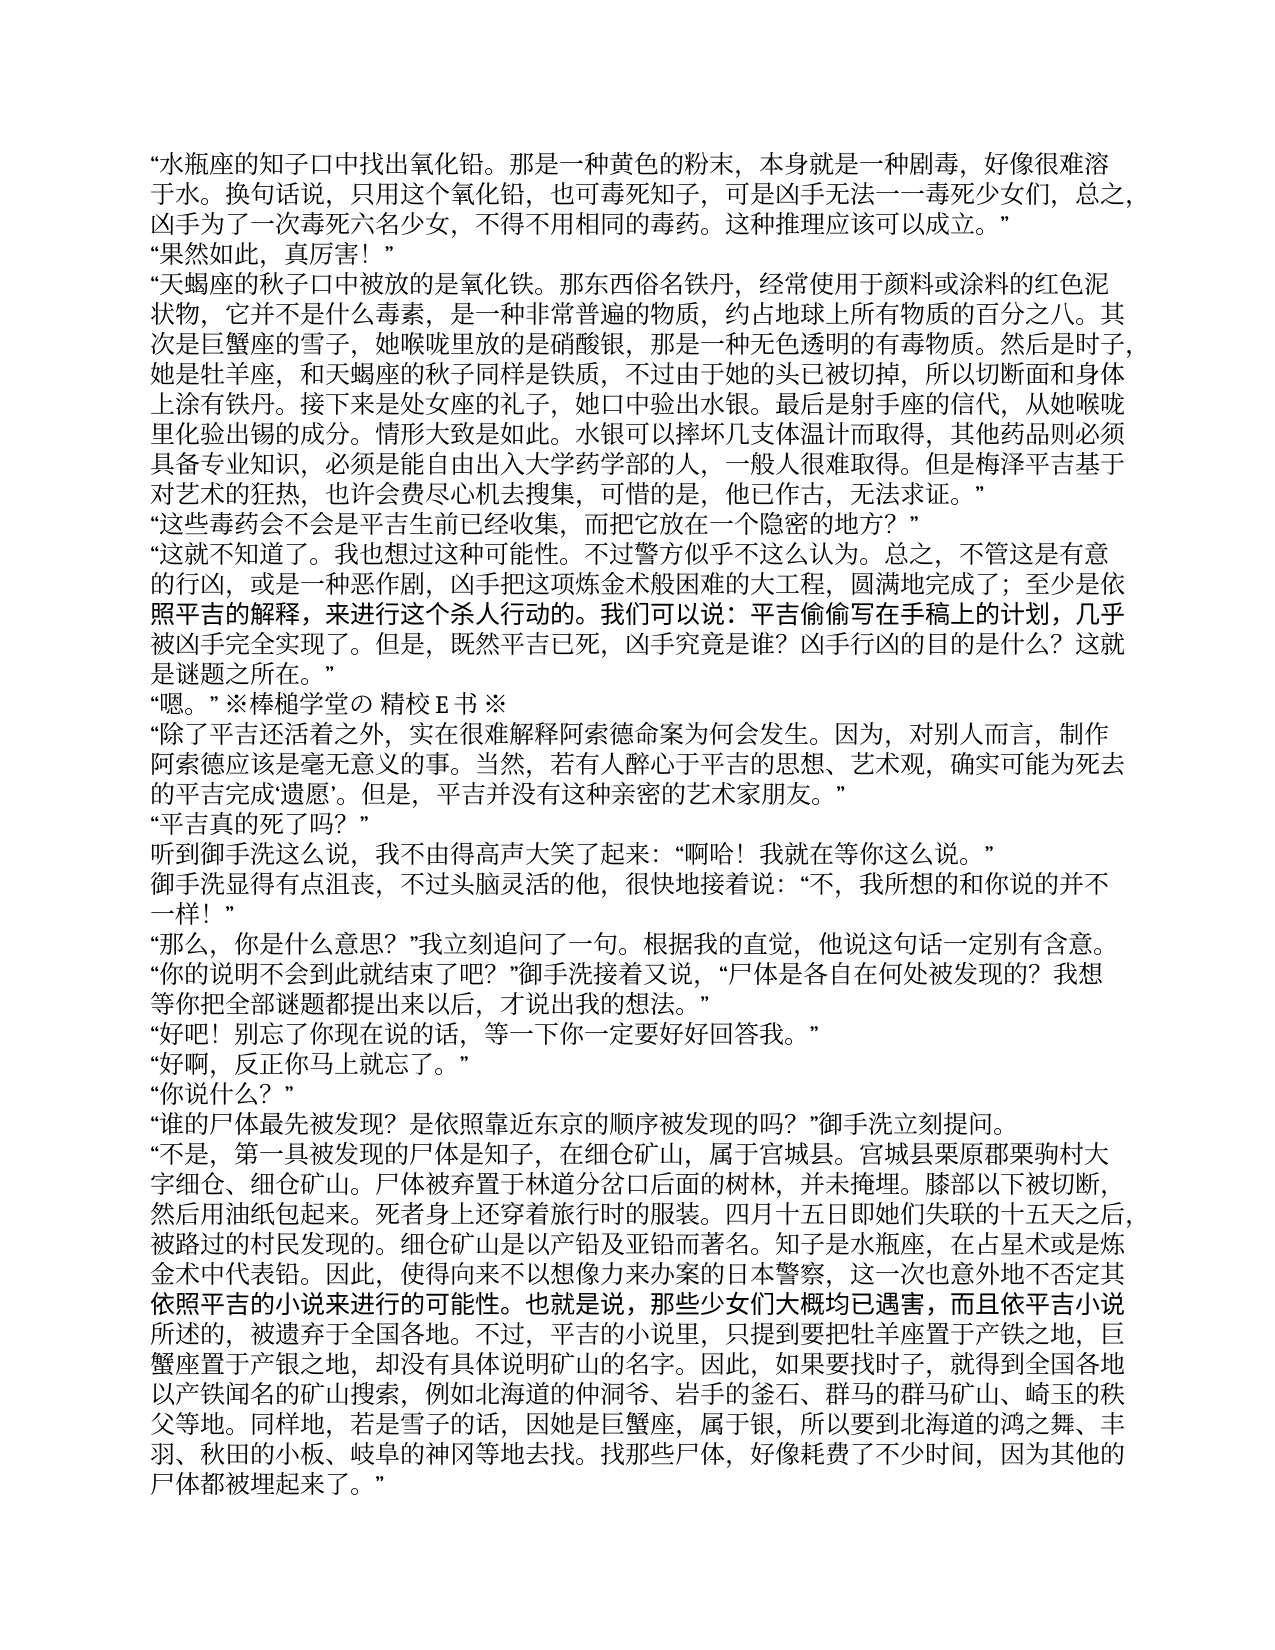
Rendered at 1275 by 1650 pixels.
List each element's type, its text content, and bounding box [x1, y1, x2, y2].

text “这就不知道了。我也想过这种可能性。不过警方似乎不这么认为。总之，不管这是有意的行凶，或是一种恶作剧，凶手把这项炼金术般困难的大工程，圆满地完成了；至少是依照平吉的解释，来进行这个杀人行动的。我们可以说：平吉偷偷写在手稿上的计划，几乎被凶手完全实现了。但是，既然平吉已死，凶手究竟是谁？凶手行凶的目的是什么？这就是谜题之所在。” [150, 540, 1125, 690]
text 御手洗显得有点沮丧，不过头脑灵活的他，很快地接着说：“不，我所想的和你说的并不一样！” [150, 870, 1125, 930]
text “这些毒药会不会是平吉生前已经收集，而把它放在一个隐密的地方？” [150, 510, 1125, 540]
text “嗯。” ※棒槌学堂の 精校E书 ※ [150, 690, 1125, 720]
text “你的说明不会到此就结束了吧？”御手洗接着又说，“尸体是各自在何处被发现的？我想等你把全部谜题都提出来以后，才说出我的想法。” [150, 960, 1125, 1020]
text “天蝎座的秋子口中被放的是氧化铁。那东西俗名铁丹，经常使用于颜料或涂料的红色泥状物，它并不是什么毒素，是一种非常普遍的物质，约占地球上所有物质的百分之八。其次是巨蟹座的雪子，她喉咙里放的是硝酸银，那是一种无色透明的有毒物质。然后是时子，她是牡羊座，和天蝎座的秋子同样是铁质，不过由于她的头已被切掉，所以切断面和身体上涂有铁丹。接下来是处女座的礼子，她口中验出水银。最后是射手座的信代，从她喉咙里化验出锡的成分。情形大致是如此。水银可以摔坏几支体温计而取得，其他药品则必须具备专业知识，必须是能自由出入大学药学部的人，一般人很难取得。但是梅泽平吉基于对艺术的狂热，也许会费尽心机去搜集，可惜的是，他已作古，无法求证。” [150, 270, 1125, 510]
text “果然如此，真厉害！” [150, 240, 1125, 270]
text “你说什么？” [150, 1080, 1125, 1110]
text 听到御手洗这么说，我不由得高声大笑了起来：“啊哈！我就在等你这么说。” [150, 840, 1125, 870]
text “不是，第一具被发现的尸体是知子，在细仓矿山，属于宫城县。宫城县栗原郡栗驹村大字细仓、细仓矿山。尸体被弃置于林道分岔口后面的树林，并未掩埋。膝部以下被切断，然后用油纸包起来。死者身上还穿着旅行时的服装。四月十五日即她们失联的十五天之后，被路过的村民发现的。细仓矿山是以产铅及亚铅而著名。知子是水瓶座，在占星术或是炼金术中代表铅。因此，使得向来不以想像力来办案的日本警察，这一次也意外地不否定其依照平吉的小说来进行的可能性。也就是说，那些少女们大概均已遇害，而且依平吉小说所述的，被遗弃于全国各地。不过，平吉的小说里，只提到要把牡羊座置于产铁之地，巨蟹座置于产银之地，却没有具体说明矿山的名字。因此，如果要找时子，就得到全国各地以产铁闻名的矿山搜索，例如北海道的仲洞爷、岩手的釜石、群马的群马矿山、崎玉的秩父等地。同样地，若是雪子的话，因她是巨蟹座，属于银，所以要到北海道的鸿之舞、丰羽、秋田的小板、岐阜的神冈等地去找。找那些尸体，好像耗费了不少时间，因为其他的尸体都被埋起来了。” [150, 1140, 1125, 1500]
text “好吧！别忘了你现在说的话，等一下你一定要好好回答我。” [150, 1020, 1125, 1050]
text “水瓶座的知子口中找出氧化铅。那是一种黄色的粉末，本身就是一种剧毒，好像很难溶于水。换句话说，只用这个氧化铅，也可毒死知子，可是凶手无法一一毒死少女们，总之，凶手为了一次毒死六名少女，不得不用相同的毒药。这种推理应该可以成立。” [150, 150, 1125, 240]
text “那么，你是什么意思？”我立刻追问了一句。根据我的直觉，他说这句话一定别有含意。 [150, 930, 1125, 960]
text “平吉真的死了吗？” [150, 810, 1125, 840]
text “除了平吉还活着之外，实在很难解释阿索德命案为何会发生。因为，对别人而言，制作阿索德应该是毫无意义的事。当然，若有人醉心于平吉的思想、艺术观，确实可能为死去的平吉完成‘遗愿’。但是，平吉并没有这种亲密的艺术家朋友。” [150, 720, 1125, 810]
text “好啊，反正你马上就忘了。” [150, 1050, 1125, 1080]
text “谁的尸体最先被发现？是依照靠近东京的顺序被发现的吗？”御手洗立刻提问。 [150, 1110, 1125, 1140]
